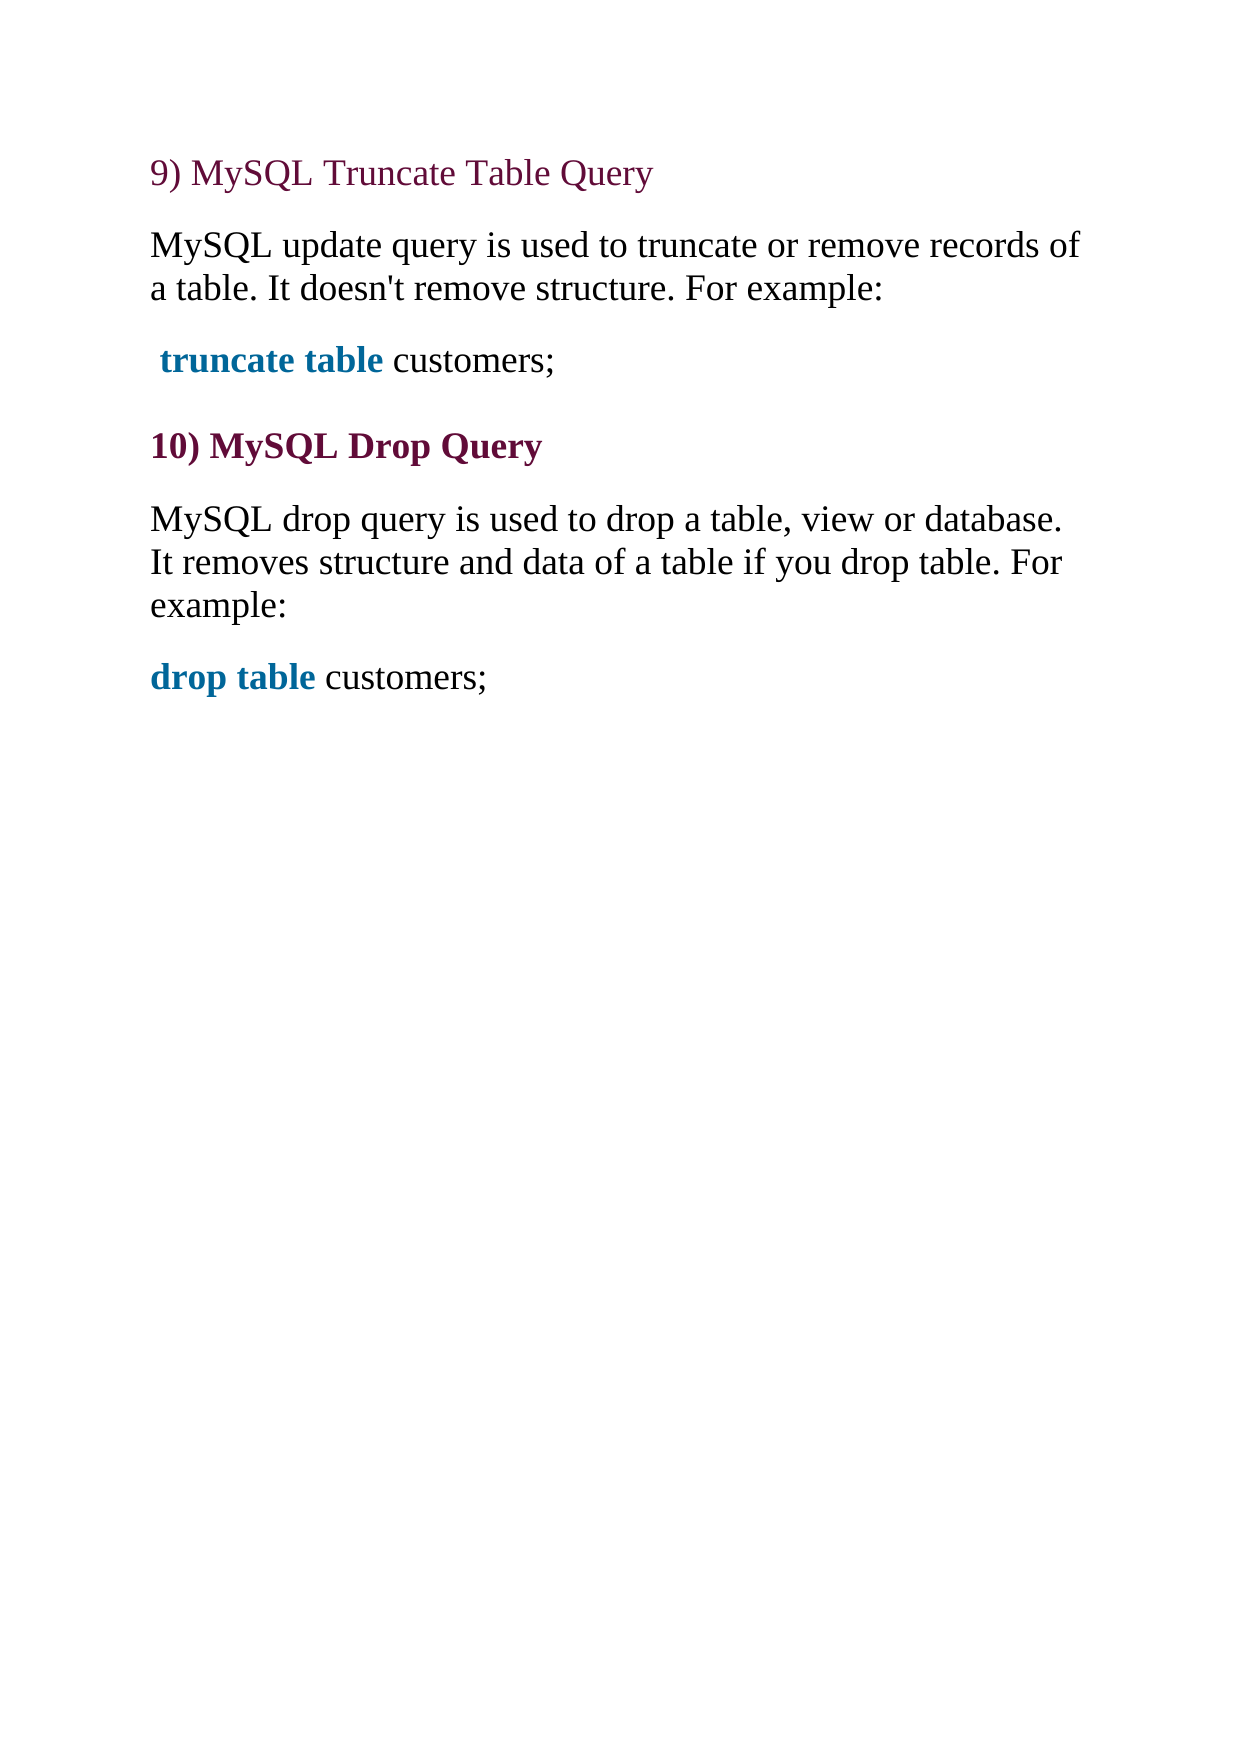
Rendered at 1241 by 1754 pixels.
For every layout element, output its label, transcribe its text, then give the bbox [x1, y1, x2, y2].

subtitle 9) MySQL Truncate Table Query [150, 150, 1090, 193]
text MySQL drop query is used to drop a table, view or database. It removes structure and data of a table if you drop table. For example: [150, 496, 1090, 626]
text drop table customers; [150, 655, 1090, 698]
text 10) MySQL Drop Query [150, 424, 1090, 467]
text MySQL update query is used to truncate or remove records of a table. It doesn't remove structure. For example: [150, 222, 1090, 308]
text truncate table customers; [150, 338, 1090, 381]
